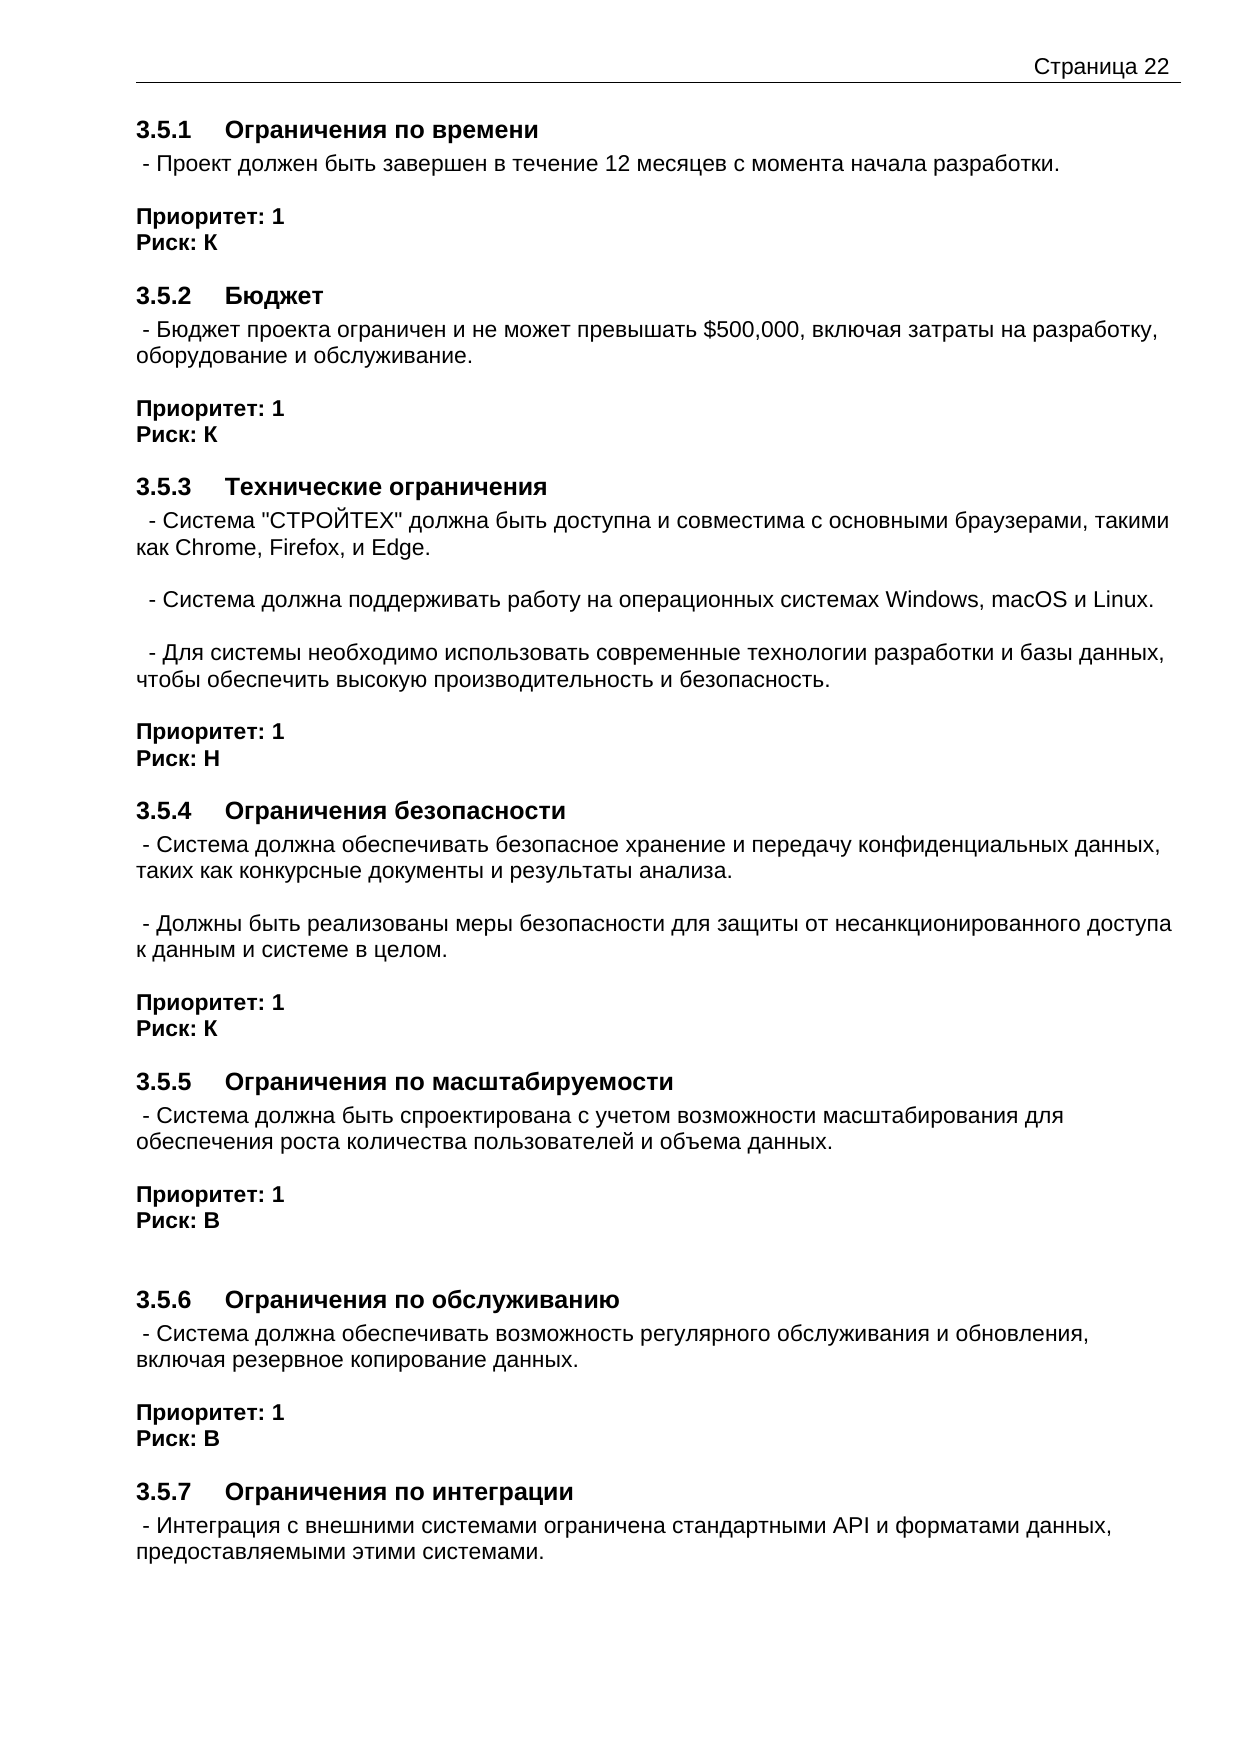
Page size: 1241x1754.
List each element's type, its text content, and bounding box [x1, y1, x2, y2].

text Риск: К [136, 421, 1181, 447]
subtitle Ограничения по масштабируемости [136, 1067, 1181, 1096]
text Приоритет: 1 [136, 1181, 1181, 1207]
text Приоритет: 1 [136, 718, 1181, 744]
text Риск: К [136, 229, 1181, 256]
text Приоритет: 1 [136, 203, 1181, 229]
text - Система должна быть спроектирована с учетом возможности масштабирования для обеспечения роста количества пользователей и объема данных. [136, 1102, 1181, 1154]
text - Система "СТРОЙТЕХ" должна быть доступна и совместима с основными браузерами, такими как Chrome, Firefox, и Edge. [136, 507, 1181, 560]
text - Для системы необходимо использовать современные технологии разработки и базы данных, чтобы обеспечить высокую производительность и безопасность. [136, 639, 1181, 692]
subtitle Ограничения по времени [136, 115, 1181, 144]
text Приоритет: 1 [136, 1399, 1181, 1425]
text - Должны быть реализованы меры безопасности для защиты от несанкционированного доступа к данным и системе в целом. [136, 910, 1181, 963]
text - Интеграция с внешними системами ограничена стандартными API и форматами данных, предоставляемыми этими системами. [136, 1512, 1181, 1564]
subtitle Ограничения по обслуживанию [136, 1285, 1181, 1314]
subtitle Ограничения безопасности [136, 796, 1181, 825]
text Приоритет: 1 [136, 395, 1181, 421]
subtitle Ограничения по интеграции [136, 1477, 1181, 1505]
text Риск: В [136, 1425, 1181, 1452]
text - Проект должен быть завершен в течение 12 месяцев с момента начала разработки. [136, 150, 1181, 177]
text Риск: Н [136, 744, 1181, 771]
text - Система должна обеспечивать безопасное хранение и передачу конфиденциальных данных, таких как конкурсные документы и результаты анализа. [136, 831, 1181, 884]
text - Система должна обеспечивать возможность регулярного обслуживания и обновления, включая резервное копирование данных. [136, 1320, 1181, 1373]
text Риск: В [136, 1207, 1181, 1233]
text - Система должна поддерживать работу на операционных системах Windows, macOS и Linux. [136, 586, 1181, 613]
subtitle Технические ограничения [136, 472, 1181, 501]
subtitle Бюджет [136, 281, 1181, 309]
text - Бюджет проекта ограничен и не может превышать $500,000, включая затраты на разработку, оборудование и обслуживание. [136, 316, 1181, 368]
text Приоритет: 1 [136, 989, 1181, 1015]
text Риск: К [136, 1015, 1181, 1042]
